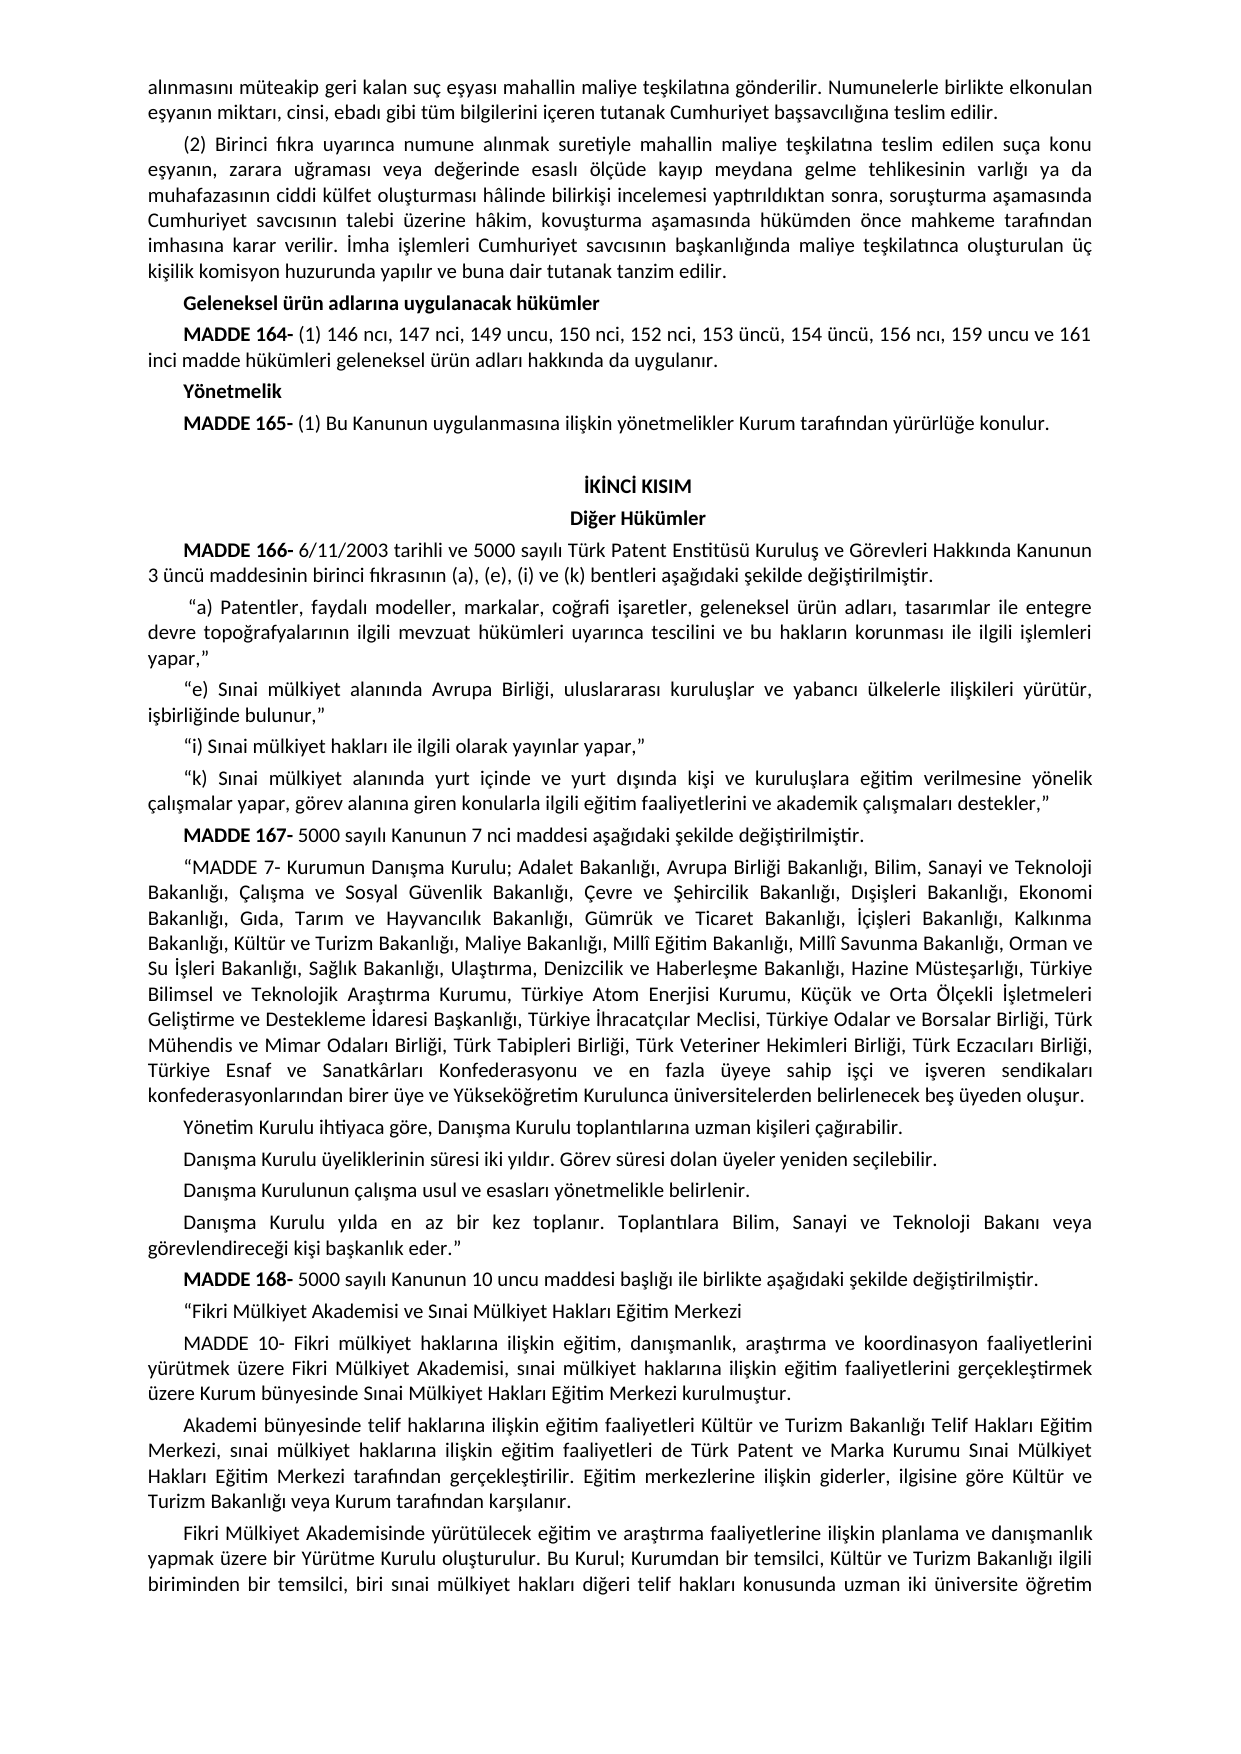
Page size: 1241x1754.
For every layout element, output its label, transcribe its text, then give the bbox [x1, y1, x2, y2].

text MADDE 165- (1) Bu Kanunun uygulanmasına ilişkin yönetmelikler Kurum tarafından yürürlüğe konulur. [148, 410, 1093, 436]
text Geleneksel ürün adlarına uygulanacak hükümler [148, 290, 1093, 315]
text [148, 1520, 1093, 1596]
text “a) Patentler, faydalı modeller, markalar, coğrafi işaretler, geleneksel ürün adları, tasarımlar ile entegre devre topoğrafyalarının ilgili mevzuat hükümleri uyarınca tescilini ve bu hakların korunması ile ilgili işlemleri yapar,” [148, 594, 1093, 670]
text Danışma Kurulu üyeliklerinin süresi iki yıldır. Görev süresi dolan üyeler yeniden seçilebilir. [148, 1146, 1093, 1171]
text MADDE 10- Fikri mülkiyet haklarına ilişkin eğitim, danışmanlık, araştırma ve koordinasyon faaliyetlerini yürütmek üzere Fikri Mülkiyet Akademisi, sınai mülkiyet haklarına ilişkin eğitim faaliyetlerini gerçekleştirmek üzere Kurum bünyesinde Sınai Mülkiyet Hakları Eğitim Merkezi kurulmuştur. [148, 1330, 1093, 1406]
text MADDE 168- 5000 sayılı Kanunun 10 uncu maddesi başlığı ile birlikte aşağıdaki şekilde değiştirilmiştir. [148, 1266, 1093, 1292]
text “k) Sınai mülkiyet alanında yurt içinde ve yurt dışında kişi ve kuruluşlara eğitim verilmesine yönelik çalışmalar yapar, görev alanına giren konularla ilgili eğitim faaliyetlerini ve akademik çalışmaları destekler,” [148, 765, 1093, 816]
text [148, 74, 1093, 125]
text İKİNCİ KISIM [148, 473, 1093, 499]
text (2) Birinci fıkra uyarınca numune alınmak suretiyle mahallin maliye teşkilatına teslim edilen suça konu eşyanın, zarara uğraması veya değerinde esaslı ölçüde kayıp meydana gelme tehlikesinin varlığı ya da muhafazasının ciddi külfet oluşturması hâlinde bilirkişi incelemesi yaptırıldıktan sonra, soruşturma aşamasında Cumhuriyet savcısının talebi üzerine hâkim, kovuşturma aşamasında hükümden önce mahkeme tarafından imhasına karar verilir. İmha işlemleri Cumhuriyet savcısının başkanlığında maliye teşkilatınca oluşturulan üç kişilik komisyon huzurunda yapılır ve buna dair tutanak tanzim edilir. [148, 131, 1093, 283]
text Danışma Kurulu yılda en az bir kez toplanır. Toplantılara Bilim, Sanayi ve Teknoloji Bakanı veya görevlendireceği kişi başkanlık eder.” [148, 1209, 1093, 1260]
text MADDE 166- 6/11/2003 tarihli ve 5000 sayılı Türk Patent Enstitüsü Kuruluş ve Görevleri Hakkında Kanunun 3 üncü maddesinin birinci fıkrasının (a), (e), (i) ve (k) bentleri aşağıdaki şekilde değiştirilmiştir. [148, 537, 1093, 588]
text “i) Sınai mülkiyet hakları ile ilgili olarak yayınlar yapar,” [148, 733, 1093, 759]
text Danışma Kurulunun çalışma usul ve esasları yönetmelikle belirlenir. [148, 1178, 1093, 1203]
text MADDE 167- 5000 sayılı Kanunun 7 nci maddesi aşağıdaki şekilde değiştirilmiştir. [148, 822, 1093, 848]
text MADDE 164- (1) 146 ncı, 147 nci, 149 uncu, 150 nci, 152 nci, 153 üncü, 154 üncü, 156 ncı, 159 uncu ve 161 inci madde hükümleri geleneksel ürün adları hakkında da uygulanır. [148, 321, 1093, 372]
text Yönetmelik [148, 378, 1093, 404]
text Diğer Hükümler [148, 505, 1093, 531]
text Yönetim Kurulu ihtiyaca göre, Danışma Kurulu toplantılarına uzman kişileri çağırabilir. [148, 1114, 1093, 1140]
text “e) Sınai mülkiyet alanında Avrupa Birliği, uluslararası kuruluşlar ve yabancı ülkelerle ilişkileri yürütür, işbirliğinde bulunur,” [148, 676, 1093, 727]
text “Fikri Mülkiyet Akademisi ve Sınai Mülkiyet Hakları Eğitim Merkezi [148, 1298, 1093, 1323]
text “MADDE 7- Kurumun Danışma Kurulu; Adalet Bakanlığı, Avrupa Birliği Bakanlığı, Bilim, Sanayi ve Teknoloji Bakanlığı, Çalışma ve Sosyal Güvenlik Bakanlığı, Çevre ve Şehircilik Bakanlığı, Dışişleri Bakanlığı, Ekonomi Bakanlığı, Gıda, Tarım ve Hayvancılık Bakanlığı, Gümrük ve Ticaret Bakanlığı, İçişleri Bakanlığı, Kalkınma Bakanlığı, Kültür ve Turizm Bakanlığı, Maliye Bakanlığı, Millî Eğitim Bakanlığı, Millî Savunma Bakanlığı, Orman ve Su İşleri Bakanlığı, Sağlık Bakanlığı, Ulaştırma, Denizcilik ve Haberleşme Bakanlığı, Hazine Müsteşarlığı, Türkiye Bilimsel ve Teknolojik Araştırma Kurumu, Türkiye Atom Enerjisi Kurumu, Küçük ve Orta Ölçekli İşletmeleri Geliştirme ve Destekleme İdaresi Başkanlığı, Türkiye İhracatçılar Meclisi, Türkiye Odalar ve Borsalar Birliği, Türk Mühendis ve Mimar Odaları Birliği, Türk Tabipleri Birliği, Türk Veteriner Hekimleri Birliği, Türk Eczacıları Birliği, Türkiye Esnaf ve Sanatkârları Konfederasyonu ve en fazla üyeye sahip işçi ve işveren sendikaları konfederasyonlarından birer üye ve Yükseköğretim Kurulunca üniversitelerden belirlenecek beş üyeden oluşur. [148, 854, 1093, 1108]
text Akademi bünyesinde telif haklarına ilişkin eğitim faaliyetleri Kültür ve Turizm Bakanlığı Telif Hakları Eğitim Merkezi, sınai mülkiyet haklarına ilişkin eğitim faaliyetleri de Türk Patent ve Marka Kurumu Sınai Mülkiyet Hakları Eğitim Merkezi tarafından gerçekleştirilir. Eğitim merkezlerine ilişkin giderler, ilgisine göre Kültür ve Turizm Bakanlığı veya Kurum tarafından karşılanır. [148, 1412, 1093, 1514]
